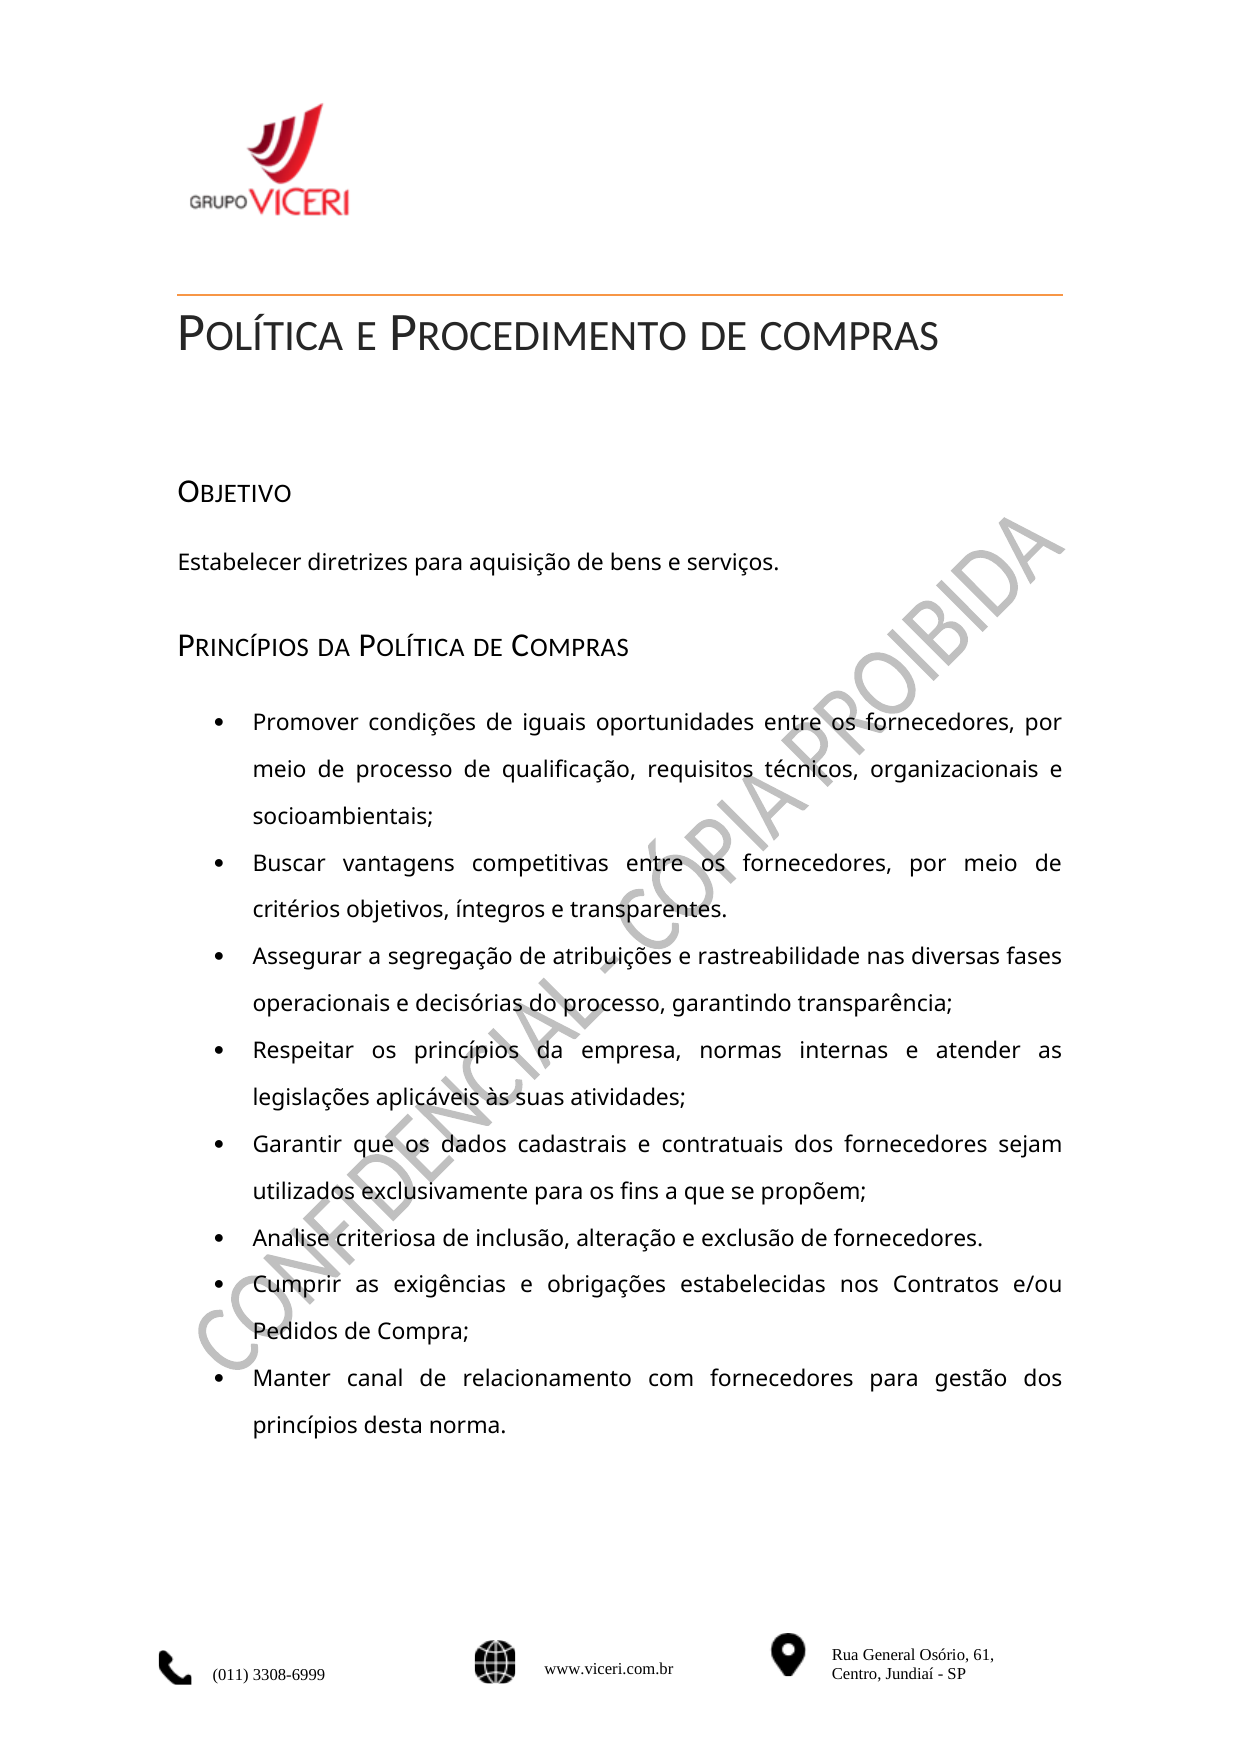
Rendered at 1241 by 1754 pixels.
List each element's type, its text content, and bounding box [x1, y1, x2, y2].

text Estabelecer diretrizes para aquisição de bens e serviços. [177, 546, 1063, 577]
list Garantir que os dados cadastrais e contratuais dos fornecedores sejam utilizados exclusivamente para os fins a que se propõem; [215, 1128, 1063, 1206]
title Política e Procedimento de compras [177, 296, 1063, 364]
list Buscar vantagens competitivas entre os fornecedores, por meio de critérios objetivos, íntegros e transparentes. [215, 846, 1063, 924]
picture [184, 96, 361, 222]
list Cumprir as exigências e obrigações estabelecidas nos Contratos e/ou Pedidos de Compra; [215, 1268, 1063, 1346]
list Promover condições de iguais oportunidades entre os fornecedores, por meio de processo de qualificação, requisitos técnicos, organizacionais e socioambientais; [215, 706, 1063, 831]
list Analise criteriosa de inclusão, alteração e exclusão de fornecedores. [215, 1221, 1063, 1253]
subtitle Objetivo [177, 471, 1063, 511]
list Manter canal de relacionamento com fornecedores para gestão dos princípios desta norma. [215, 1362, 1063, 1440]
list Assegurar a segregação de atribuições e rastreabilidade nas diversas fases operacionais e decisórias do processo, garantindo transparência; [215, 940, 1063, 1018]
picture [764, 1633, 805, 1674]
subtitle Princípios da Política de Compras [177, 624, 1063, 664]
picture [473, 1640, 515, 1682]
list Respeitar os princípios da empresa, normas internas e atender as legislações aplicáveis às suas atividades; [215, 1034, 1063, 1112]
picture [157, 1650, 192, 1684]
